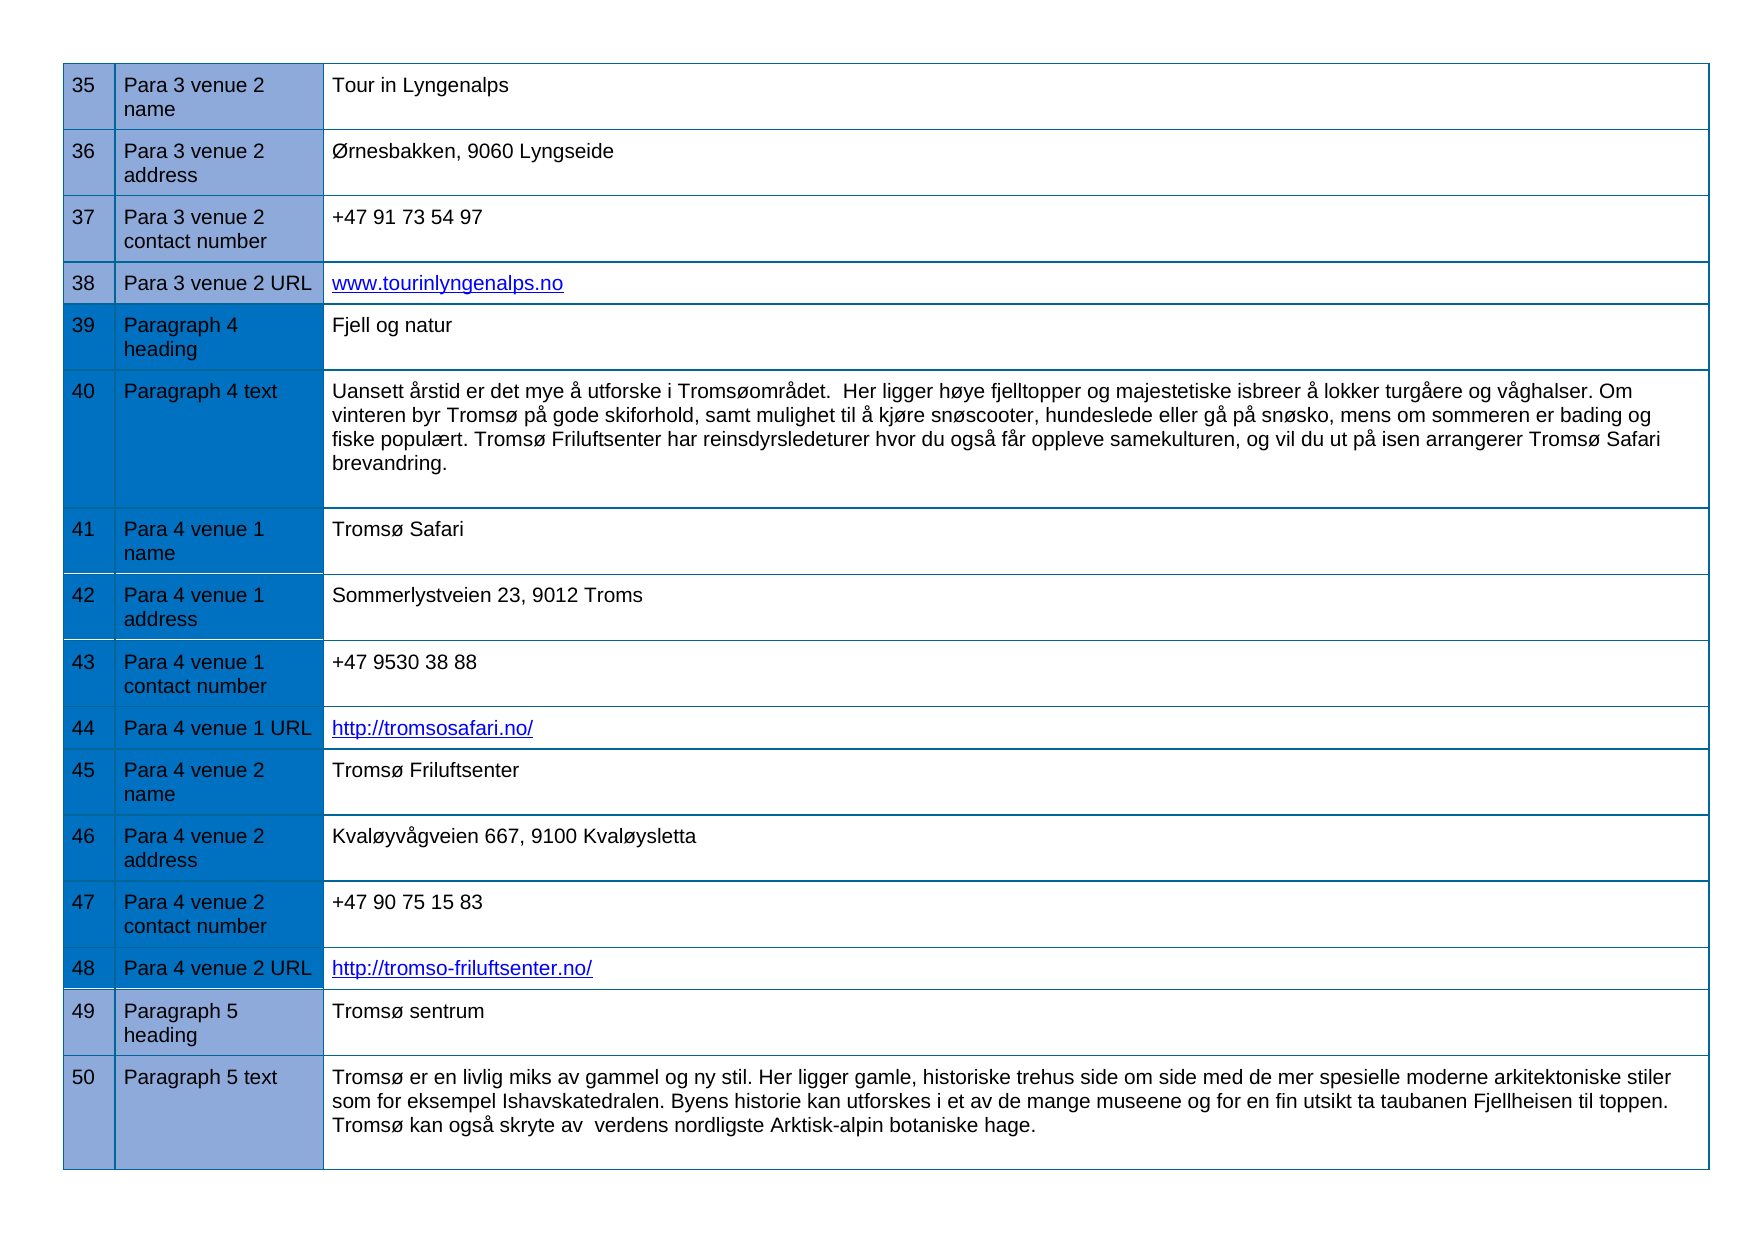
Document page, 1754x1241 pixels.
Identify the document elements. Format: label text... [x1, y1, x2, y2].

table_cell Kvaløyvågveien 667, 9100 Kvaløysletta [324, 816, 1708, 880]
table_cell Para 4 venue 2 name [116, 750, 323, 814]
table_cell +47 9530 38 88 [324, 641, 1708, 706]
table_cell Tromsø er en livlig miks av gammel og ny stil. Her ligger gamle, historiske trehus side om side med de mer spesielle moderne arkitektoniske stiler som for eksempel Ishavskatedralen. Byens historie kan utforskes i et av de mange museene og for en fin utsikt ta taubanen Fjellheisen til toppen. Tromsø kan også skryte av verdens nordligste Arktisk-alpin botaniske hage. [324, 1056, 1708, 1169]
table_cell Tromsø sentrum [324, 990, 1708, 1055]
table_cell 42 [64, 575, 114, 639]
table_cell Paragraph 5 heading [116, 990, 323, 1055]
table_cell Para 3 venue 2 name [116, 64, 323, 129]
table_cell Para 3 venue 2 contact number [116, 196, 323, 261]
table_cell 35 [64, 64, 114, 129]
table_cell http://tromso-friluftsenter.no/ [324, 948, 1708, 988]
table_cell 45 [64, 750, 114, 814]
table_cell 50 [64, 1056, 114, 1169]
table_cell 38 [64, 263, 114, 303]
table_cell 43 [64, 641, 114, 706]
table_cell Sommerlystveien 23, 9012 Troms [324, 575, 1708, 639]
table_cell 39 [64, 305, 114, 369]
table_cell Para 4 venue 2 address [116, 816, 323, 880]
table_cell Uansett årstid er det mye å utforske i Tromsøområdet. Her ligger høye fjelltopper og majestetiske isbreer å lokker turgåere og våghalser. Om vinteren byr Tromsø på gode skiforhold, samt mulighet til å kjøre snøscooter, hundeslede eller gå på snøsko, mens om sommeren er bading og fiske populært. Tromsø Friluftsenter har reinsdyrsledeturer hvor du også får oppleve samekulturen, og vil du ut på isen arrangerer Tromsø Safari brevandring. [324, 371, 1708, 507]
table_cell +47 90 75 15 83 [324, 882, 1708, 946]
table_cell Para 4 venue 1 name [116, 509, 323, 573]
table_cell Para 4 venue 2 URL [116, 948, 323, 988]
table_cell 46 [64, 816, 114, 880]
table_cell www.tourinlyngenalps.no [324, 263, 1708, 303]
table_cell 36 [64, 130, 114, 195]
table_cell Paragraph 4 text [116, 371, 323, 507]
table_cell Para 4 venue 1 contact number [116, 641, 323, 706]
table_cell 40 [64, 371, 114, 507]
table_cell 44 [64, 707, 114, 748]
table_cell Paragraph 4 heading [116, 305, 323, 369]
table_cell Paragraph 5 text [116, 1056, 323, 1169]
table_cell http://tromsosafari.no/ [324, 707, 1708, 748]
table_cell Para 4 venue 1 address [116, 575, 323, 639]
table_cell 37 [64, 196, 114, 261]
table_cell 47 [64, 882, 114, 946]
table_cell Tour in Lyngenalps [324, 64, 1708, 129]
table_cell 41 [64, 509, 114, 573]
table_cell Tromsø Safari [324, 509, 1708, 573]
table_cell +47 91 73 54 97 [324, 196, 1708, 261]
table_cell Para 4 venue 2 contact number [116, 882, 323, 946]
table_cell Para 4 venue 1 URL [116, 707, 323, 748]
table_cell Para 3 venue 2 URL [116, 263, 323, 303]
table_cell 49 [64, 990, 114, 1055]
table_cell 48 [64, 948, 114, 988]
table_cell Tromsø Friluftsenter [324, 750, 1708, 814]
table_cell Ørnesbakken, 9060 Lyngseide [324, 130, 1708, 195]
table_cell Para 3 venue 2 address [116, 130, 323, 195]
table_cell Fjell og natur [324, 305, 1708, 369]
